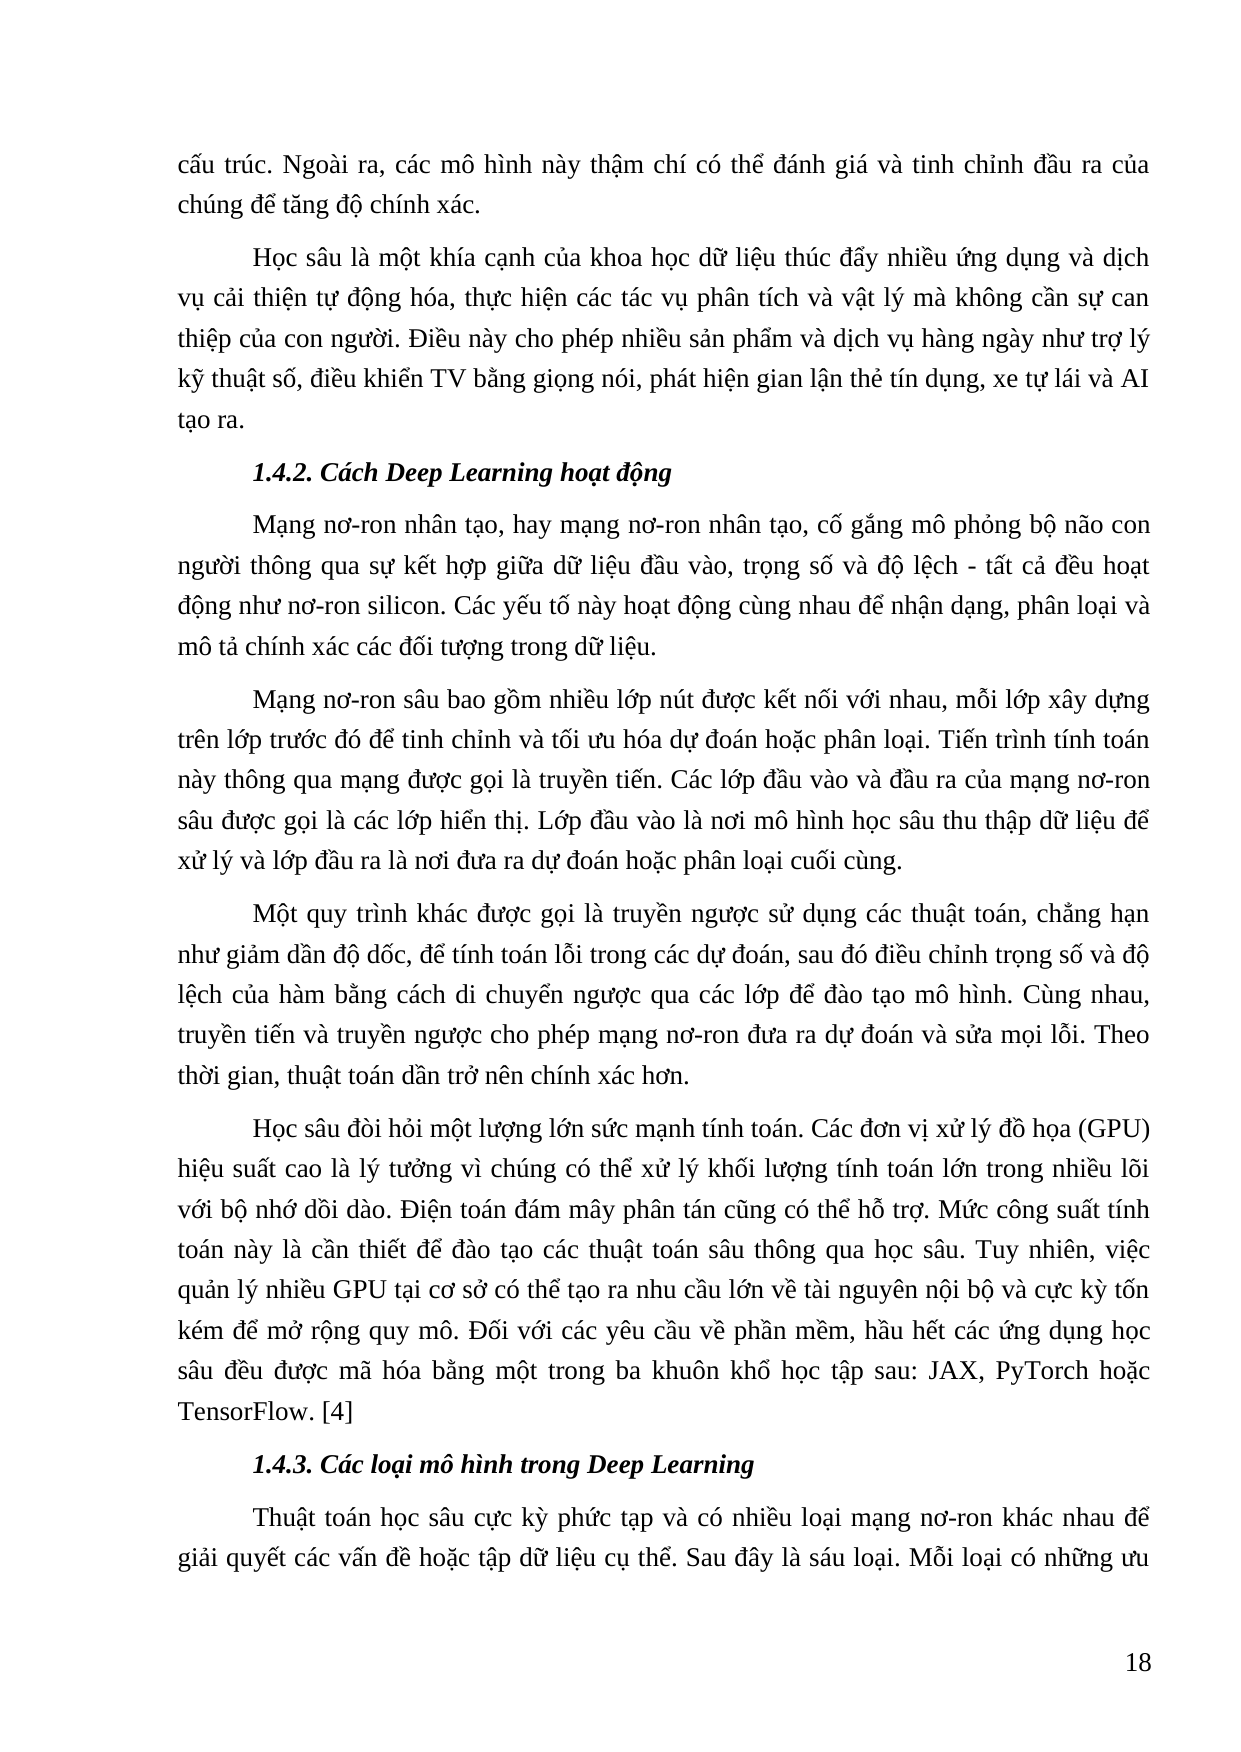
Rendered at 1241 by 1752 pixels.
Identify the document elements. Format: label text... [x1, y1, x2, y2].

text Mạng nơ-ron sâu bao gồm nhiều lớp nút được kết nối với nhau, mỗi lớp xây dựng trên lớp trước đó để tinh chỉnh và tối ưu hóa dự đoán hoặc phân loại. Tiến trình tính toán này thông qua mạng được gọi là truyền tiến. Các lớp đầu vào và đầu ra của mạng nơ-ron sâu được gọi là các lớp hiển thị. Lớp đầu vào là nơi mô hình học sâu thu thập dữ liệu để xử lý và lớp đầu ra là nơi đưa ra dự đoán hoặc phân loại cuối cùng. [177, 683, 1152, 876]
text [177, 1501, 1152, 1572]
text Một quy trình khác được gọi là truyền ngược sử dụng các thuật toán, chẳng hạn như giảm dần độ dốc, để tính toán lỗi trong các dự đoán, sau đó điều chỉnh trọng số và độ lệch của hàm bằng cách di chuyển ngược qua các lớp để đào tạo mô hình. Cùng nhau, truyền tiến và truyền ngược cho phép mạng nơ-ron đưa ra dự đoán và sửa mọi lỗi. Theo thời gian, thuật toán dần trở nên chính xác hơn. [177, 897, 1152, 1090]
text Các loại mô hình trong Deep Learning [252, 1448, 1152, 1479]
text Mạng nơ-ron nhân tạo, hay mạng nơ-ron nhân tạo, cố gắng mô phỏng bộ não con người thông qua sự kết hợp giữa dữ liệu đầu vào, trọng số và độ lệch - tất cả đều hoạt động như nơ-ron silicon. Các yếu tố này hoạt động cùng nhau để nhận dạng, phân loại và mô tả chính xác các đối tượng trong dữ liệu. [177, 508, 1152, 661]
text Học sâu là một khía cạnh của khoa học dữ liệu thúc đẩy nhiều ứng dụng và dịch vụ cải thiện tự động hóa, thực hiện các tác vụ phân tích và vật lý mà không cần sự can thiệp của con người. Điều này cho phép nhiều sản phẩm và dịch vụ hàng ngày như trợ lý kỹ thuật số, điều khiển TV bằng giọng nói, phát hiện gian lận thẻ tín dụng, xe tự lái và AI tạo ra. [177, 241, 1152, 434]
text Học sâu đòi hỏi một lượng lớn sức mạnh tính toán. Các đơn vị xử lý đồ họa (GPU) hiệu suất cao là lý tưởng vì chúng có thể xử lý khối lượng tính toán lớn trong nhiều lõi với bộ nhớ dồi dào. Điện toán đám mây phân tán cũng có thể hỗ trợ. Mức công suất tính toán này là cần thiết để đào tạo các thuật toán sâu thông qua học sâu. Tuy nhiên, việc quản lý nhiều GPU tại cơ sở có thể tạo ra nhu cầu lớn về tài nguyên nội bộ và cực kỳ tốn kém để mở rộng quy mô. Đối với các yêu cầu về phần mềm, hầu hết các ứng dụng học sâu đều được mã hóa bằng một trong ba khuôn khổ học tập sau: JAX, PyTorch hoặc TensorFlow. [4] [177, 1112, 1152, 1426]
text Cách Deep Learning hoạt động [252, 456, 1152, 487]
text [177, 148, 1152, 219]
